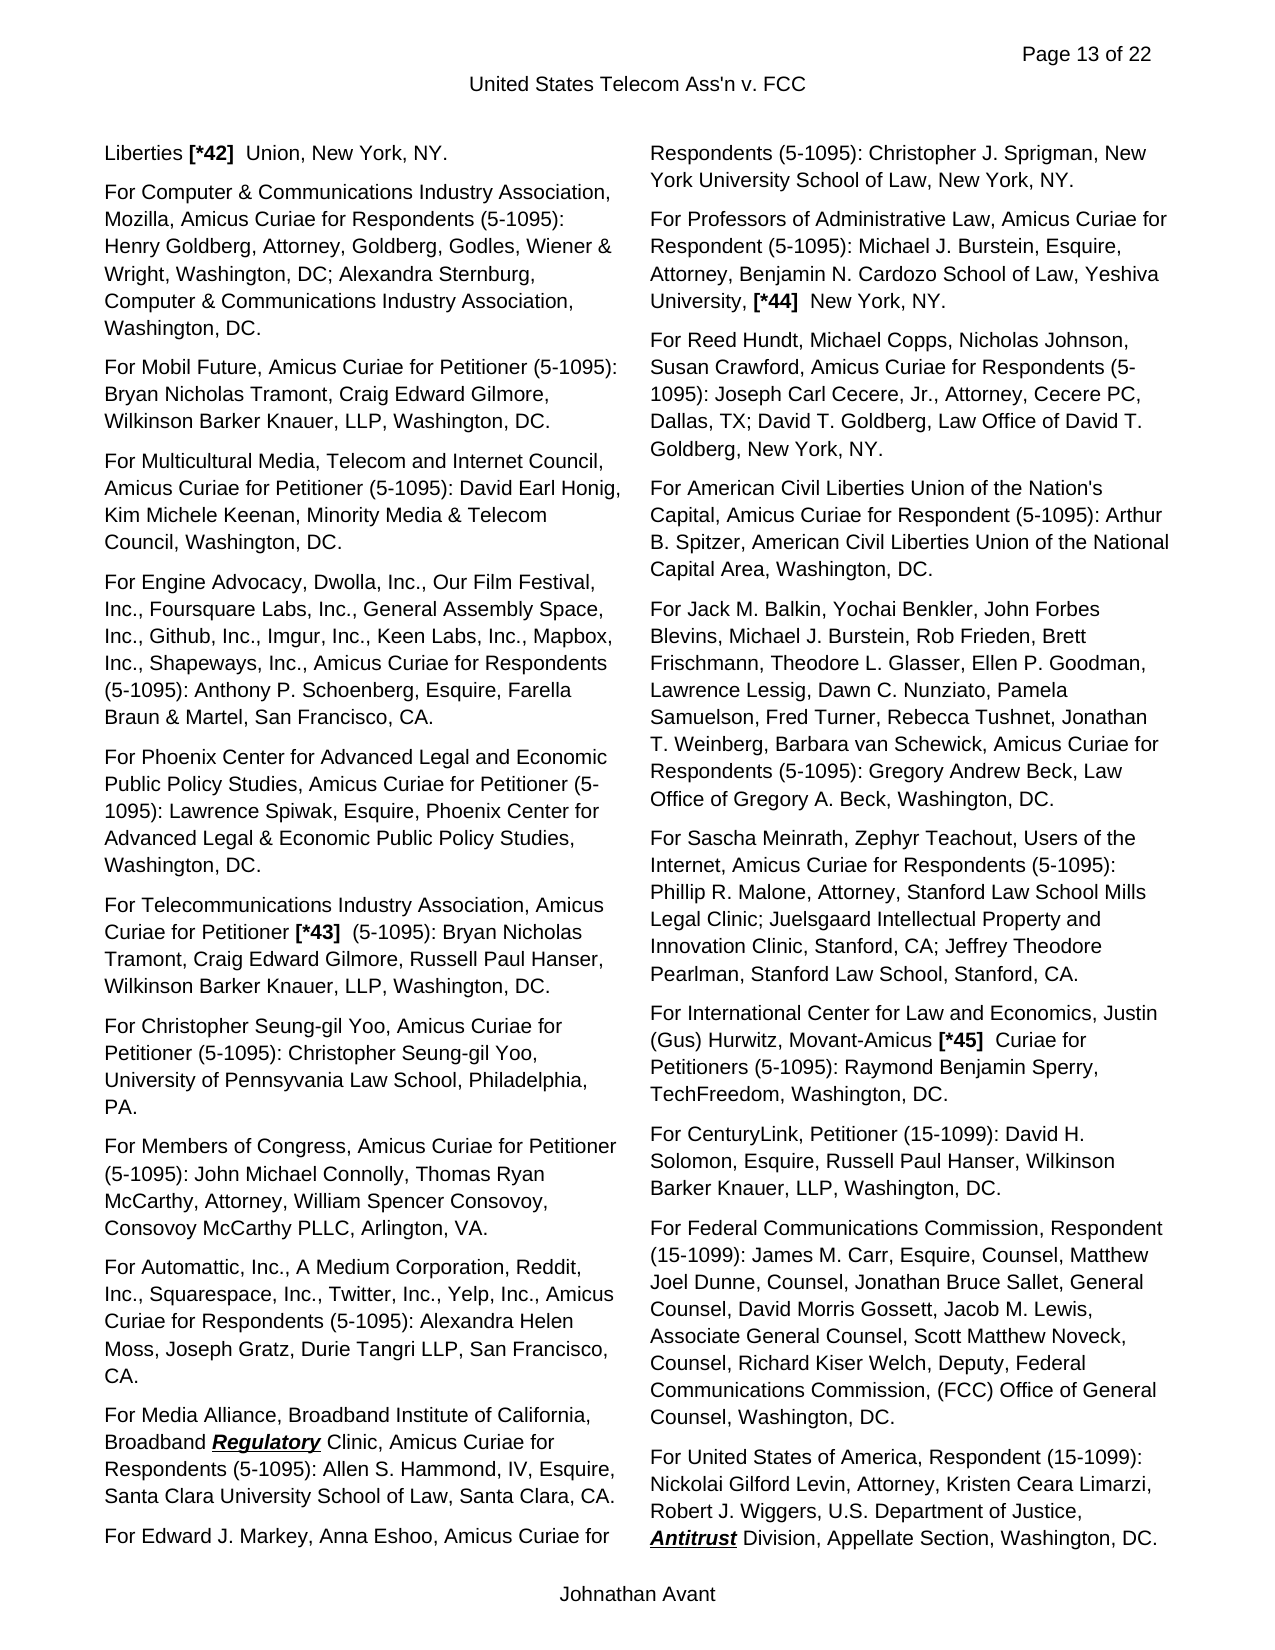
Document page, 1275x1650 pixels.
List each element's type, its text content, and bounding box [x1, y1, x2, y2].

text For International Center for Law and Economics, Justin (Gus) Hurwitz, Movant-Amicus [*45] Curiae for Petitioners (5-1095): Raymond Benjamin Sperry, TechFreedom, Washington, DC. [650, 998, 1171, 1106]
text For Members of Congress, Amicus Curiae for Petitioner (5-1095): John Michael Connolly, Thomas Ryan McCarthy, Attorney, William Spencer Consovoy, Consovoy McCarthy PLLC, Arlington, VA. [104, 1131, 625, 1239]
text For Computer & Communications Industry Association, Mozilla, Amicus Curiae for Respondents (5-1095): Henry Goldberg, Attorney, Goldberg, Godles, Wiener & Wright, Washington, DC; Alexandra Sternburg, Computer & Communications Industry Association, Washington, DC. [104, 177, 625, 339]
text For American Civil Liberties Union of the Nation's Capital, Amicus Curiae for Respondent (5-1095): Arthur B. Spitzer, American Civil Liberties Union of the National Capital Area, Washington, DC. [650, 473, 1171, 581]
text For Christopher Seung-gil Yoo, Amicus Curiae for Petitioner (5-1095): Christopher Seung-gil Yoo, University of Pennsyvania Law School, Philadelphia, PA. [104, 1010, 625, 1119]
text For Multicultural Media, Telecom and Internet Council, Amicus Curiae for Petitioner (5-1095): David Earl Honig, Kim Michele Keenan, Minority Media & Telecom Council, Washington, DC. [104, 446, 625, 554]
text For Automattic, Inc., A Medium Corporation, Reddit, Inc., Squarespace, Inc., Twitter, Inc., Yelp, Inc., Amicus Curiae for Respondents (5-1095): Alexandra Helen Moss, Joseph Gratz, Durie Tangri LLP, San Francisco, CA. [104, 1252, 625, 1387]
text For Edward J. Markey, Anna Eshoo, Amicus Curiae for Respondents (5-1095): Christopher J. Sprigman, New York University School of Law, New York, NY. [104, 1521, 625, 1548]
text For Federal Communications Commission, Respondent (15-1099): James M. Carr, Esquire, Counsel, Matthew Joel Dunne, Counsel, Jonathan Bruce Sallet, General Counsel, David Morris Gossett, Jacob M. Lewis, Associate General Counsel, Scott Matthew Noveck, Counsel, Richard Kiser Welch, Deputy, Federal Communications Commission, (FCC) Office of General Counsel, Washington, DC. [650, 1212, 1171, 1429]
text For Engine Advocacy, Dwolla, Inc., Our Film Festival, Inc., Foursquare Labs, Inc., General Assembly Space, Inc., Github, Inc., Imgur, Inc., Keen Labs, Inc., Mapbox, Inc., Shapeways, Inc., Amicus Curiae for Respondents (5-1095): Anthony P. Schoenberg, Esquire, Farella Braun & Martel, San Francisco, CA. [104, 567, 625, 729]
text For CenturyLink, Petitioner (15-1099): David H. Solomon, Esquire, Russell Paul Hanser, Wilkinson Barker Knauer, LLP, Washington, DC. [650, 1119, 1171, 1200]
text For Mobil Future, Amicus Curiae for Petitioner (5-1095): Bryan Nicholas Tramont, Craig Edward Gilmore, Wilkinson Barker Knauer, LLP, Washington, DC. [104, 352, 625, 433]
text For United States of America, Respondent (15-1099): Nickolai Gilford Levin, Attorney, Kristen Ceara Limarzi, Robert J. Wiggers, U.S. Department of Justice, Antitrust Division, Appellate Section, Washington, DC. [650, 1442, 1171, 1550]
text For Media Alliance, Broadband Institute of California, Broadband Regulatory Clinic, Amicus Curiae for Respondents (5-1095): Allen S. Hammond, IV, Esquire, Santa Clara University School of Law, Santa Clara, CA. [104, 1400, 625, 1508]
text For Sascha Meinrath, Zephyr Teachout, Users of the Internet, Amicus Curiae for Respondents (5-1095): Phillip R. Malone, Attorney, Stanford Law School Mills Legal Clinic; Juelsgaard Intellectual Property and Innovation Clinic, Stanford, CA; Jeffrey Theodore Pearlman, Stanford Law School, Stanford, CA. [650, 823, 1171, 985]
text For American Civil Liberties Union, Amicus Curiae for Respondent (5-1095): Lee Rowland, American Civil Liberties [*42] Union, New York, NY. [104, 137, 625, 164]
text For Jack M. Balkin, Yochai Benkler, John Forbes Blevins, Michael J. Burstein, Rob Frieden, Brett Frischmann, Theodore L. Glasser, Ellen P. Goodman, Lawrence Lessig, Dawn C. Nunziato, Pamela Samuelson, Fred Turner, Rebecca Tushnet, Jonathan T. Weinberg, Barbara van Schewick, Amicus Curiae for Respondents (5-1095): Gregory Andrew Beck, Law Office of Gregory A. Beck, Washington, DC. [650, 594, 1171, 810]
text For Telecommunications Industry Association, Amicus Curiae for Petitioner [*43] (5-1095): Bryan Nicholas Tramont, Craig Edward Gilmore, Russell Paul Hanser, Wilkinson Barker Knauer, LLP, Washington, DC. [104, 889, 625, 998]
text For Professors of Administrative Law, Amicus Curiae for Respondent (5-1095): Michael J. Burstein, Esquire, Attorney, Benjamin N. Cardozo School of Law, Yeshiva University, [*44] New York, NY. [650, 204, 1171, 312]
text For Edward J. Markey, Anna Eshoo, Amicus Curiae for Respondents (5-1095): Christopher J. Sprigman, New York University School of Law, New York, NY. [650, 137, 1171, 192]
text For Phoenix Center for Advanced Legal and Economic Public Policy Studies, Amicus Curiae for Petitioner (5-1095): Lawrence Spiwak, Esquire, Phoenix Center for Advanced Legal & Economic Public Policy Studies, Washington, DC. [104, 742, 625, 877]
text For Reed Hundt, Michael Copps, Nicholas Johnson, Susan Crawford, Amicus Curiae for Respondents (5-1095): Joseph Carl Cecere, Jr., Attorney, Cecere PC, Dallas, TX; David T. Goldberg, Law Office of David T. Goldberg, New York, NY. [650, 325, 1171, 460]
